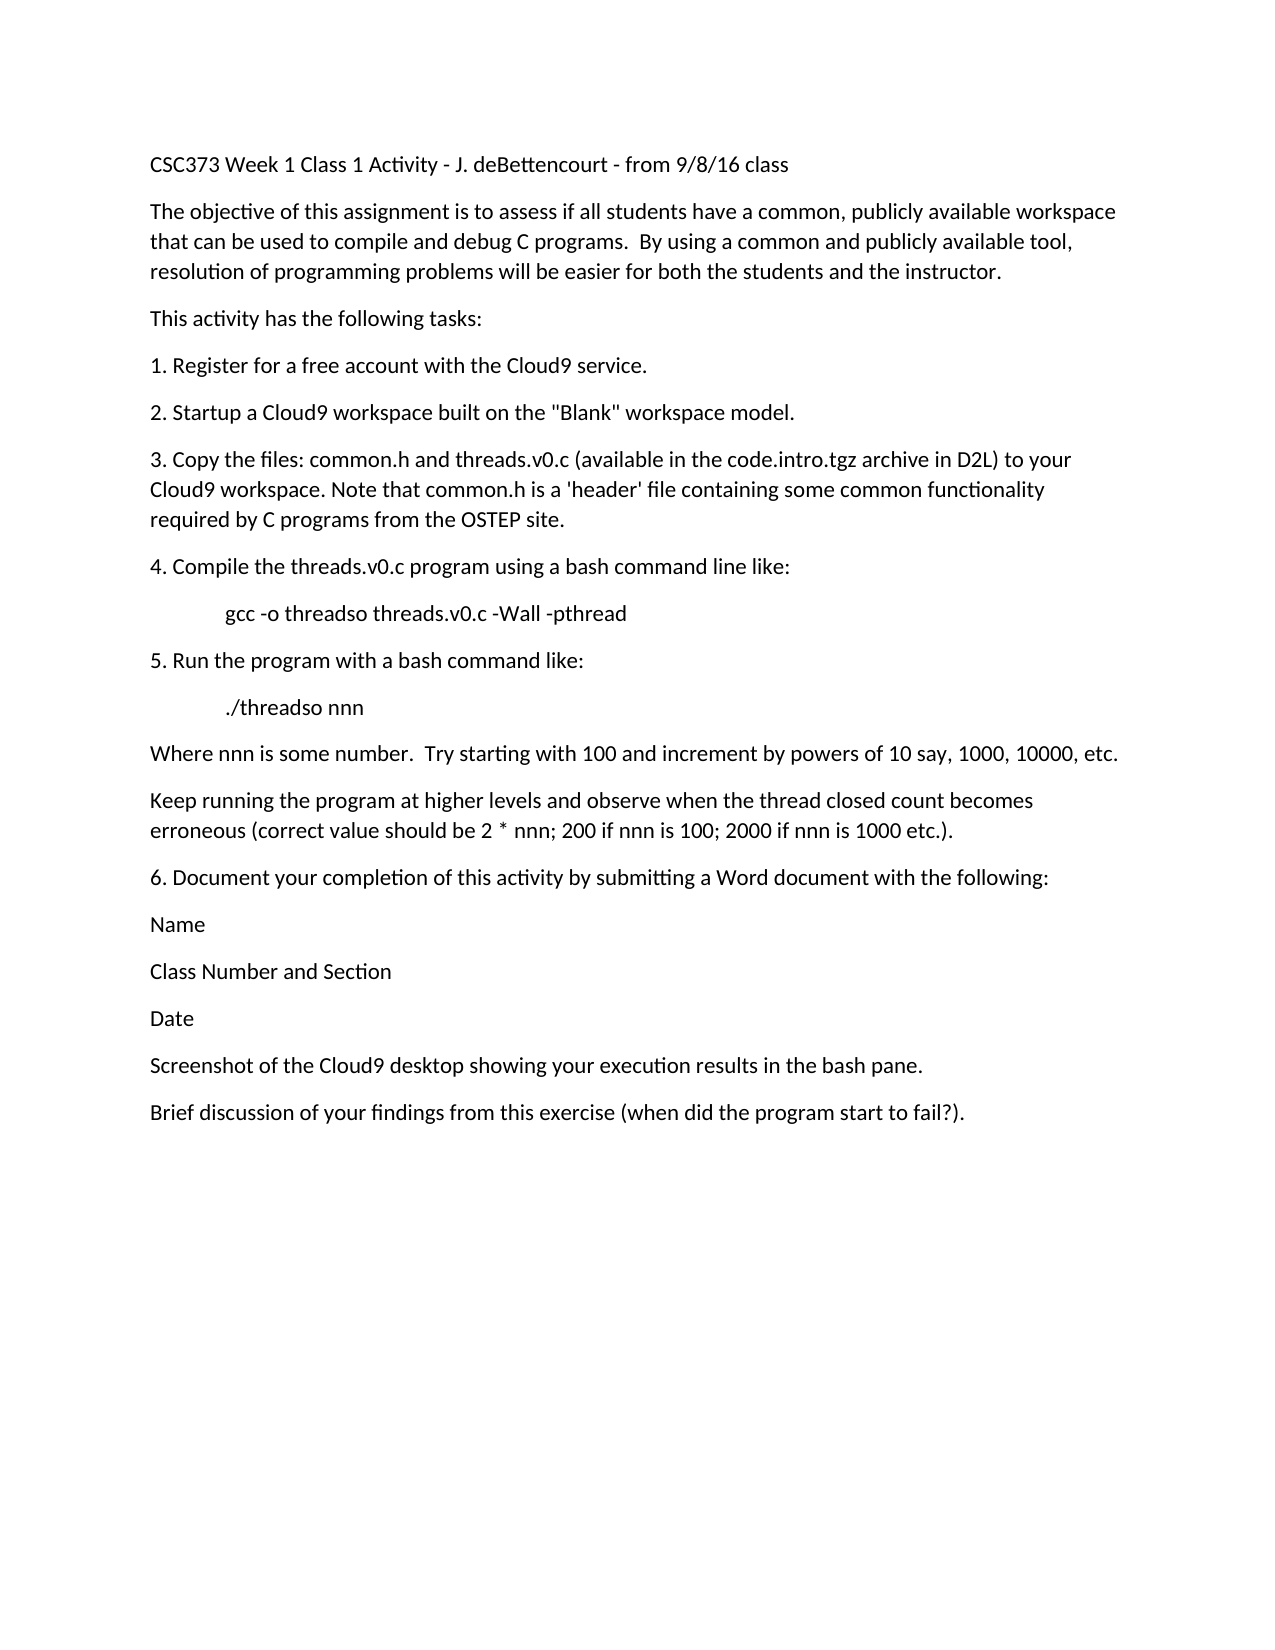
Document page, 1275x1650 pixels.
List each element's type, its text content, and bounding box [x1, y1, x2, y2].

text Where nnn is some number. Try starting with 100 and increment by powers of 10 say, 1000, 10000, etc. [150, 739, 1125, 768]
text Screenshot of the Cloud9 desktop showing your execution results in the bash pane. [150, 1051, 1125, 1079]
text 3. Copy the files: common.h and threads.v0.c (available in the code.intro.tgz archive in D2L) to your Cloud9 workspace. Note that common.h is a 'header' file containing some common functionality required by C programs from the OSTEP site. [150, 445, 1125, 533]
text Date [150, 1004, 1125, 1032]
text Brief discussion of your findings from this exercise (when did the program start to fail?). [150, 1098, 1125, 1126]
text 6. Document your completion of this activity by submitting a Word document with the following: [150, 863, 1125, 892]
text Keep running the program at higher levels and observe when the thread closed count becomes erroneous (correct value should be 2 * nnn; 200 if nnn is 100; 2000 if nnn is 1000 etc.). [150, 786, 1125, 845]
text Class Number and Section [150, 957, 1125, 985]
text 2. Startup a Cloud9 workspace built on the "Blank" workspace model. [150, 398, 1125, 426]
text The objective of this assignment is to assess if all students have a common, publicly available workspace that can be used to compile and debug C programs. By using a common and publicly available tool, resolution of programming problems will be easier for both the students and the instructor. [150, 197, 1125, 285]
text 1. Register for a free account with the Cloud9 service. [150, 351, 1125, 379]
text gcc -o threadso threads.v0.c -Wall -pthread [150, 599, 1125, 627]
text 4. Compile the threads.v0.c program using a bash command line like: [150, 552, 1125, 580]
text Name [150, 910, 1125, 938]
text 5. Run the program with a bash command like: [150, 646, 1125, 674]
text This activity has the following tasks: [150, 304, 1125, 332]
text CSC373 Week 1 Class 1 Activity - J. deBettencourt - from 9/8/16 class [150, 150, 1125, 178]
text ./threadso nnn [150, 693, 1125, 721]
